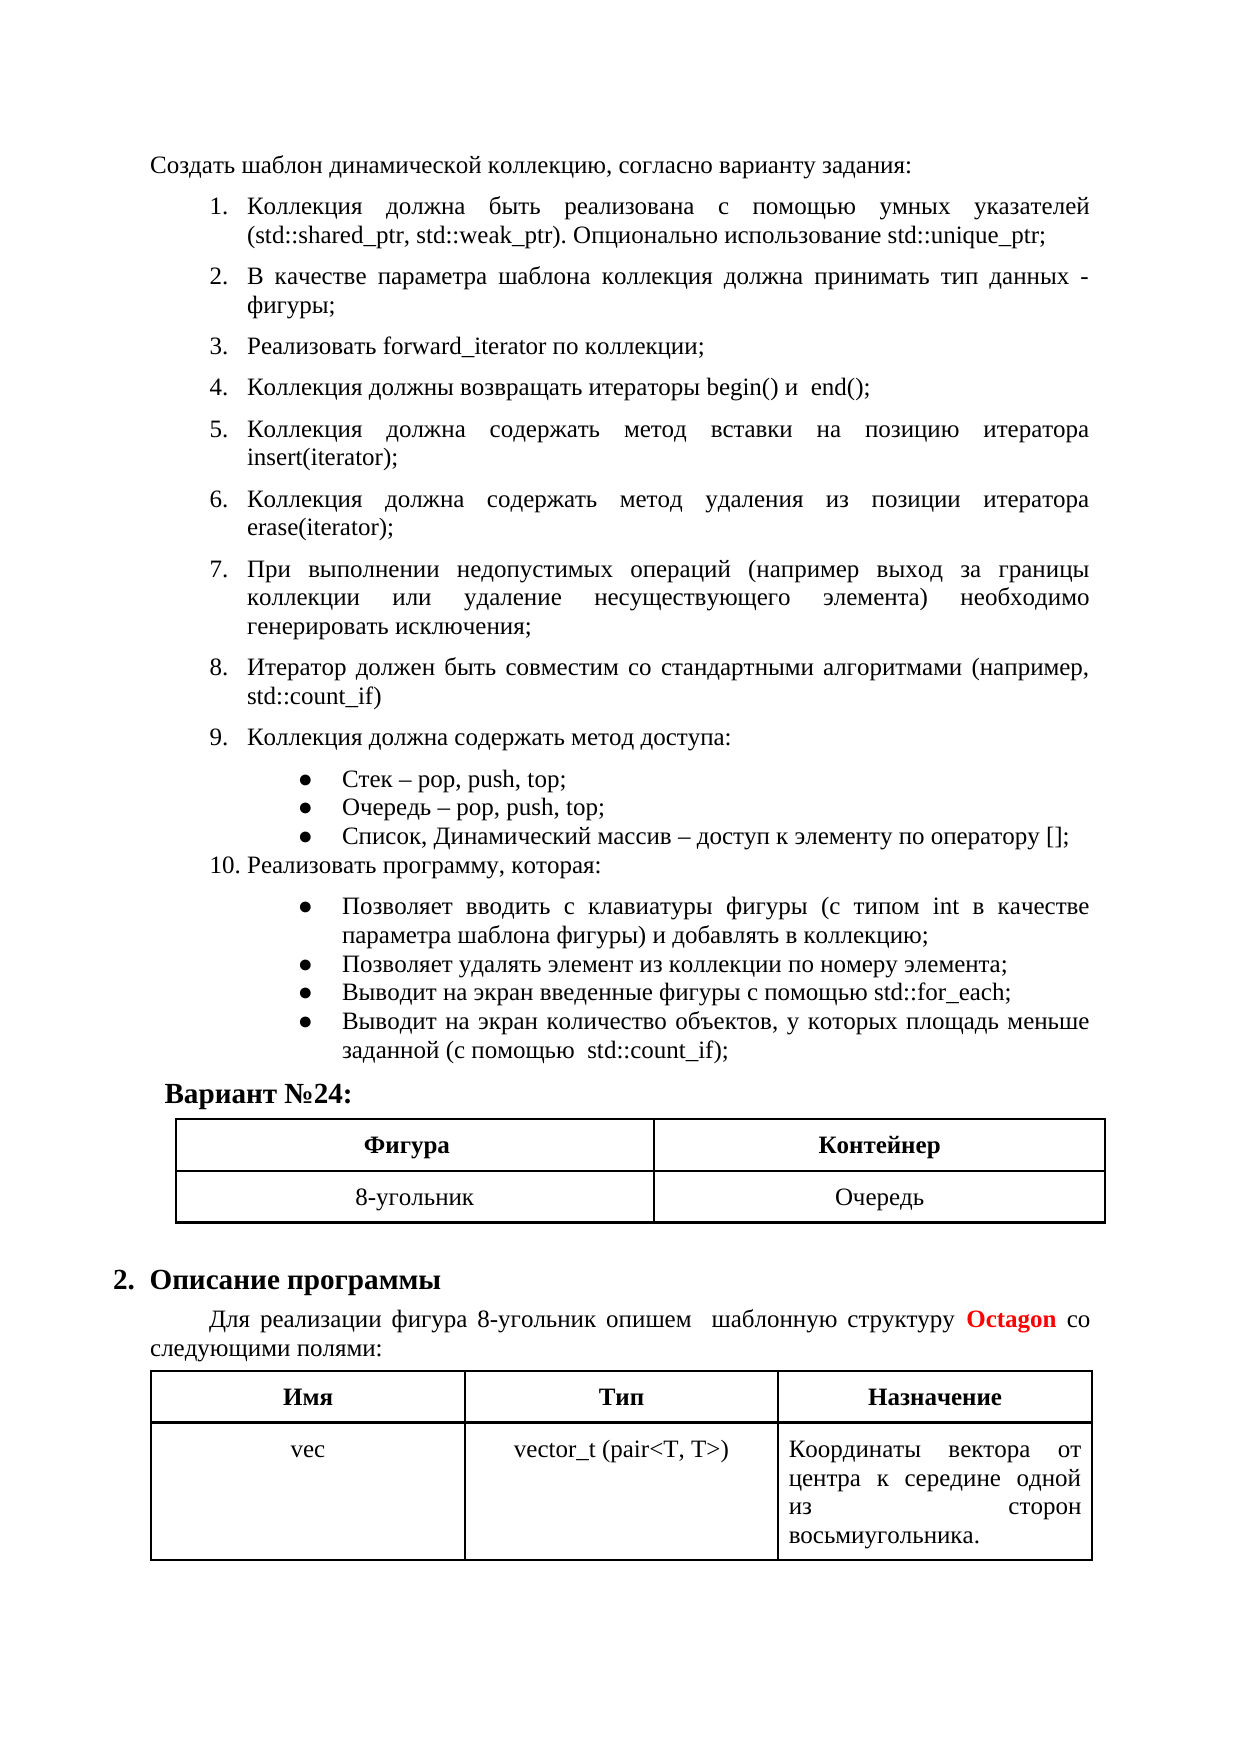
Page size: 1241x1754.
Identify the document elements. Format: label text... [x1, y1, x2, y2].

list Коллекция должна быть реализована с помощью умных указателей (std::shared_ptr, std::weak_ptr). Опционально использование std::unique_ptr; [209, 191, 1090, 249]
list Очередь – pop, push, top; [298, 792, 1090, 821]
list Коллекция должна содержать метод удаления из позиции итератора erase(iterator); [209, 484, 1090, 541]
text Вариант №24: [121, 1076, 1090, 1110]
table_cell Координаты вектора от центра к середине одной из сторон восьмиугольника. [779, 1424, 1091, 1559]
list Реализовать forward_iterator по коллекции; [209, 331, 1090, 360]
list Стек – pop, push, top; [298, 764, 1090, 792]
list При выполнении недопустимых операций (например выход за границы коллекции или удаление несуществующего элемента) необходимо генерировать исключения; [209, 554, 1090, 640]
text Создать шаблон динамической коллекцию, согласно варианту задания: [150, 150, 1090, 179]
list Позволяет удалять элемент из коллекции по номеру элемента; [298, 949, 1090, 977]
list Выводит на экран количество объектов, у которых площадь меньше заданной (с помощью std::count_if); [298, 1006, 1090, 1064]
table_header Фигура [177, 1120, 653, 1170]
text Для реализации фигура 8-угольник опишем шаблонную структуру Octagon со следующими полями: [150, 1304, 1090, 1361]
list Список, Динамический массив – доступ к элементу по оператору []; [298, 821, 1090, 850]
table_cell vector_t (pair<T, T>) [466, 1424, 777, 1559]
list Коллекция должна содержать метод доступа: [209, 722, 1090, 751]
list Коллекция должна содержать метод вставки на позицию итератора insert(iterator); [209, 414, 1090, 471]
list Коллекция должны возвращать итераторы begin() и end(); [209, 372, 1090, 401]
list Выводит на экран введенные фигуры с помощью std::for_each; [298, 977, 1090, 1006]
table_header Тип [466, 1372, 777, 1421]
table_cell Очередь [655, 1172, 1104, 1221]
list Реализовать программу, которая: [209, 850, 1090, 879]
table_header Контейнер [655, 1120, 1104, 1170]
table_header Назначение [779, 1372, 1091, 1421]
table_cell vec [152, 1424, 464, 1559]
list Итератор должен быть совместим со стандартными алгоритмами (например, std::count_if) [209, 652, 1090, 710]
list В качестве параметра шаблона коллекция должна принимать тип данных - фигуры; [209, 261, 1090, 319]
table_header Имя [152, 1372, 464, 1421]
table_cell 8-угольник [177, 1172, 653, 1221]
text 2. Описание программы [91, 1262, 1090, 1296]
list Позволяет вводить с клавиатуры фигуры (с типом int в качестве параметра шаблона фигуры) и добавлять в коллекцию; [298, 891, 1090, 949]
